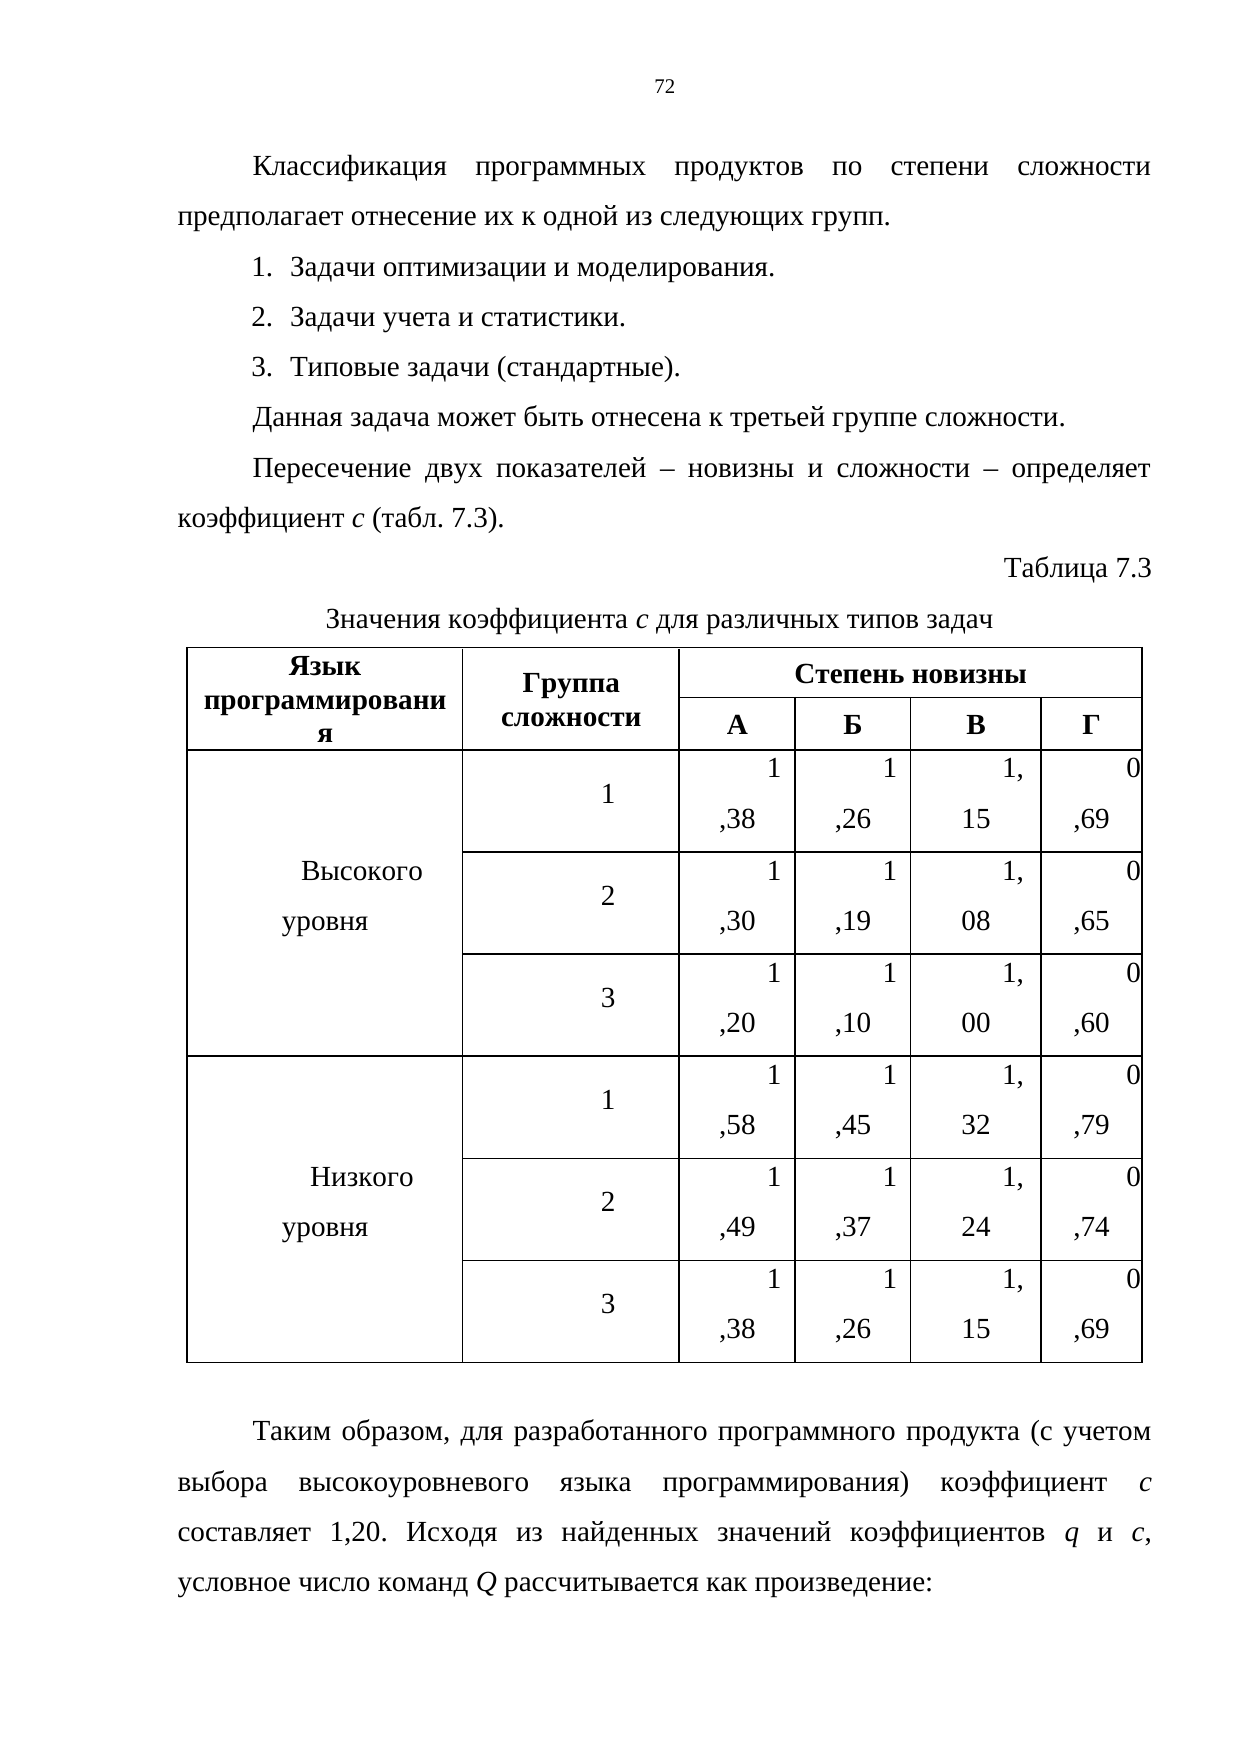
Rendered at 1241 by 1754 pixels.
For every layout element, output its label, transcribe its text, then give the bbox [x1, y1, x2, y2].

table_header Степень новизны [680, 648, 1141, 697]
table_cell 1,24 [911, 1159, 1040, 1259]
table_cell 1,10 [796, 955, 910, 1055]
list Задачи оптимизации и моделирования. [251, 249, 1152, 282]
table_cell 1,19 [796, 853, 910, 953]
table_cell А [680, 698, 794, 749]
table_cell 0,69 [1042, 1261, 1141, 1362]
table_cell 1,20 [680, 955, 794, 1055]
table_cell В [911, 698, 1040, 749]
table_cell 1,08 [911, 853, 1040, 953]
list Задачи учета и статистики. [251, 299, 1152, 332]
table_cell 1,38 [680, 751, 794, 851]
table_header Группа сложности [463, 648, 679, 749]
text Данная задача может быть отнесена к третьей группе сложности. [177, 399, 1152, 433]
table_cell Высокого уровня [188, 751, 462, 1055]
table_cell Низкого уровня [188, 1057, 462, 1362]
table_cell 0,74 [1042, 1159, 1141, 1259]
text Пересечение двух показателей – новизны и сложности – определяет коэффициент с (табл. 7.3). [177, 450, 1152, 534]
table_cell 0,60 [1042, 955, 1141, 1055]
table_cell Б [796, 698, 910, 749]
text Таблица 7.3 [177, 551, 1152, 584]
table_cell 3 [463, 1261, 678, 1362]
table_cell 1,32 [911, 1057, 1040, 1157]
table_cell 1 [463, 1057, 678, 1157]
table_cell 0,69 [1042, 751, 1141, 851]
table_cell Г [1042, 698, 1141, 749]
table_cell 0,79 [1042, 1057, 1141, 1157]
table_cell 1 [463, 751, 678, 851]
table_cell 1,26 [796, 1261, 910, 1362]
table_cell 1,37 [796, 1159, 910, 1259]
table_cell 2 [463, 853, 678, 953]
table_header Язык программирования [188, 648, 462, 749]
table_cell 1,58 [680, 1057, 794, 1157]
table_cell 0,65 [1042, 853, 1141, 953]
text Значения коэффициента с для различных типов задач [271, 601, 1048, 634]
table_cell 1,00 [911, 955, 1040, 1055]
table_cell 1,15 [911, 1261, 1040, 1362]
table_cell 1,15 [911, 751, 1040, 851]
table_cell 1,30 [680, 853, 794, 953]
text Таким образом, для разработанного программного продукта (с учетом выбора высокоуровневого языка программирования) коэффициент с составляет 1,20. Исходя из найденных значений коэффициентов q и c, условное число команд Q рассчитывается как произведение: [177, 1413, 1152, 1598]
table_cell 1,45 [796, 1057, 910, 1157]
list Типовые задачи (стандартные). [251, 349, 1152, 383]
table_cell 3 [463, 955, 678, 1055]
table_cell 1,38 [680, 1261, 794, 1362]
table_cell 2 [463, 1159, 678, 1259]
table_cell 1,49 [680, 1159, 794, 1259]
table_cell 1,26 [796, 751, 910, 851]
text Классификация программных продуктов по степени сложности предполагает отнесение их к одной из следующих групп. [177, 148, 1152, 232]
